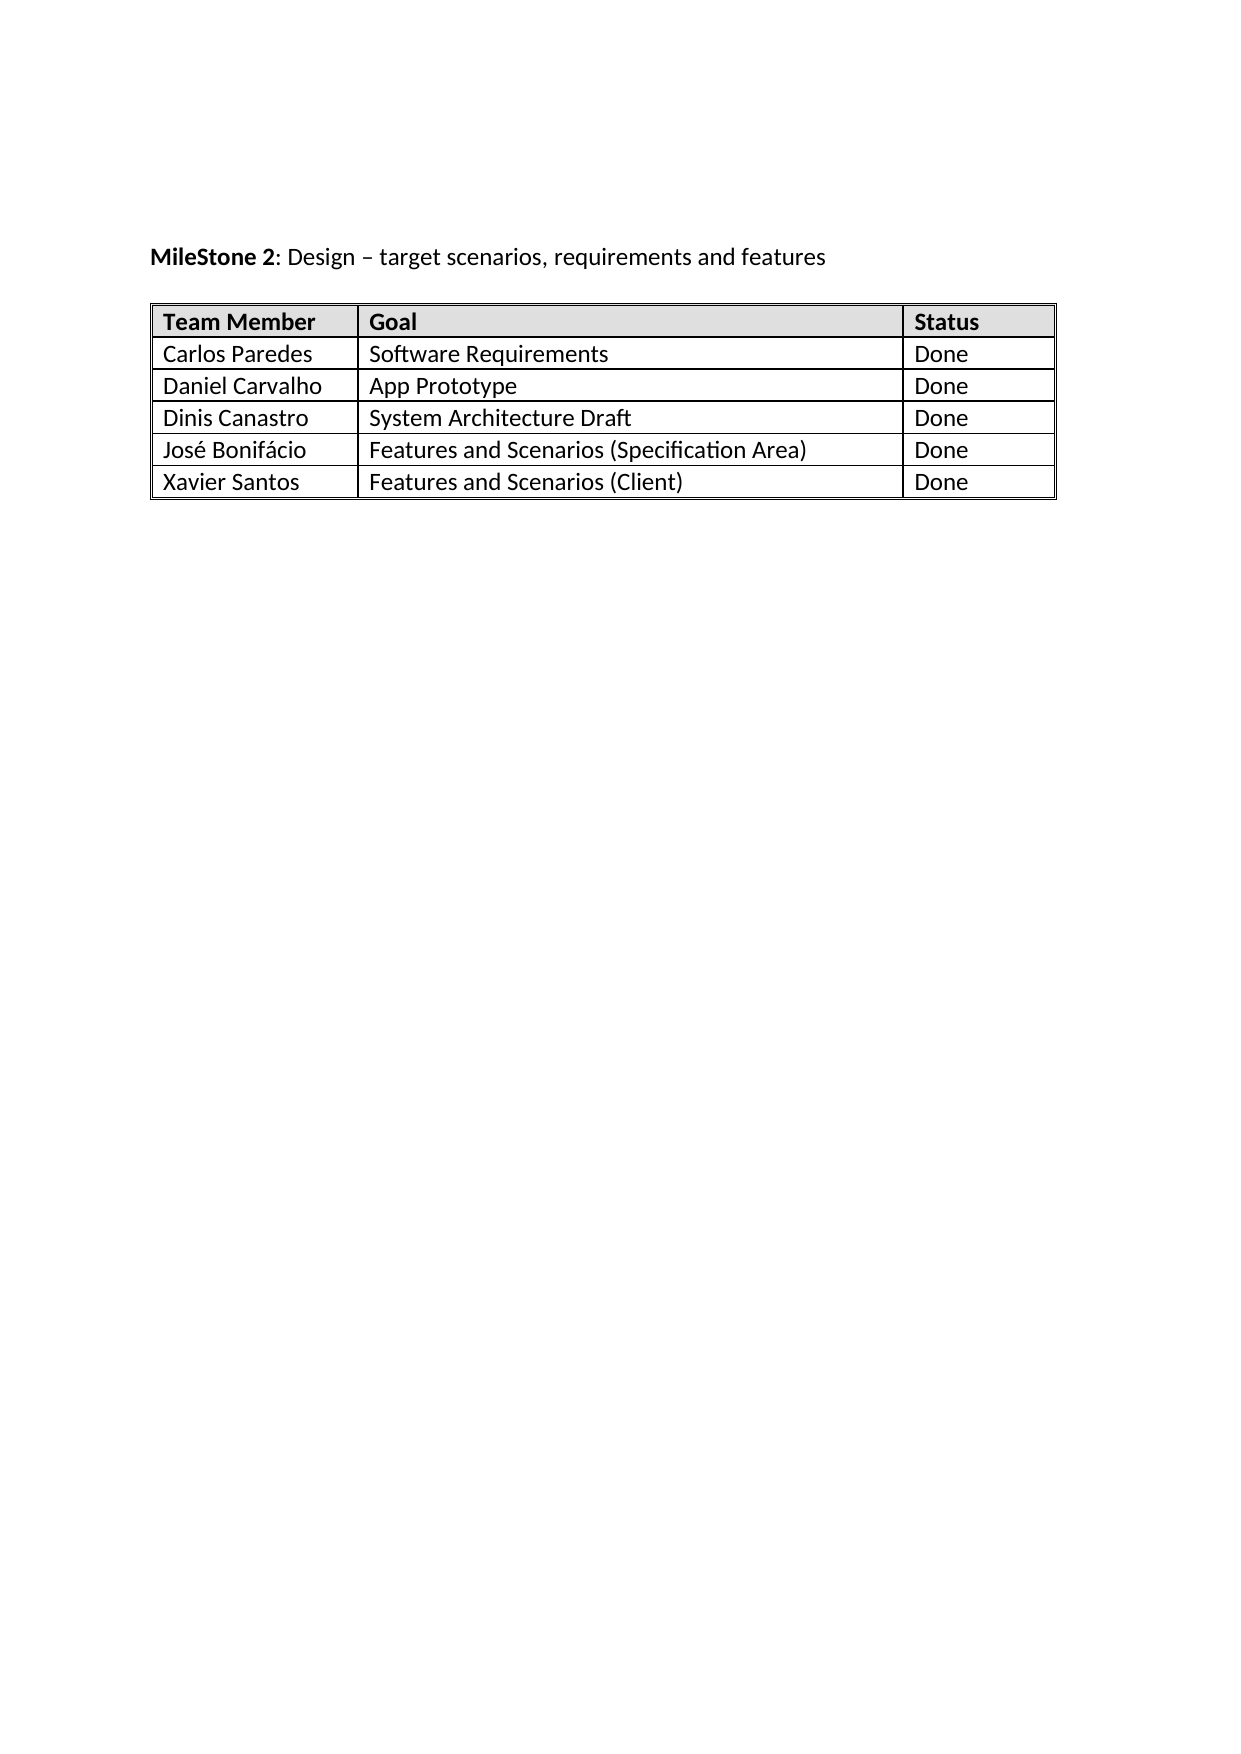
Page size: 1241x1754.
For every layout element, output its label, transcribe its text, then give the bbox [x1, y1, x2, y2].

text MileStone 2: Design – target scenarios, requirements and features [150, 242, 1090, 272]
table_header Team Member [153, 306, 357, 336]
table_cell Carlos Paredes [153, 338, 357, 368]
table_cell Features and Scenarios (Specification Area) [359, 434, 902, 464]
table_header Goal [359, 306, 902, 336]
table_cell Daniel Carvalho [153, 370, 357, 400]
table_cell Done [904, 338, 1054, 368]
table_header Status [904, 306, 1054, 336]
table_cell Done [904, 402, 1054, 432]
table_cell José Bonifácio [153, 434, 357, 464]
table_cell Done [904, 434, 1054, 464]
table_cell Xavier Santos [153, 466, 357, 497]
table_cell App Prototype [359, 370, 902, 400]
table_cell Dinis Canastro [153, 402, 357, 432]
table_cell Features and Scenarios (Client) [359, 466, 902, 497]
table_cell System Architecture Draft [359, 402, 902, 432]
table_cell Software Requirements [359, 338, 902, 368]
table_cell Done [904, 370, 1054, 400]
table_cell Done [904, 466, 1054, 497]
